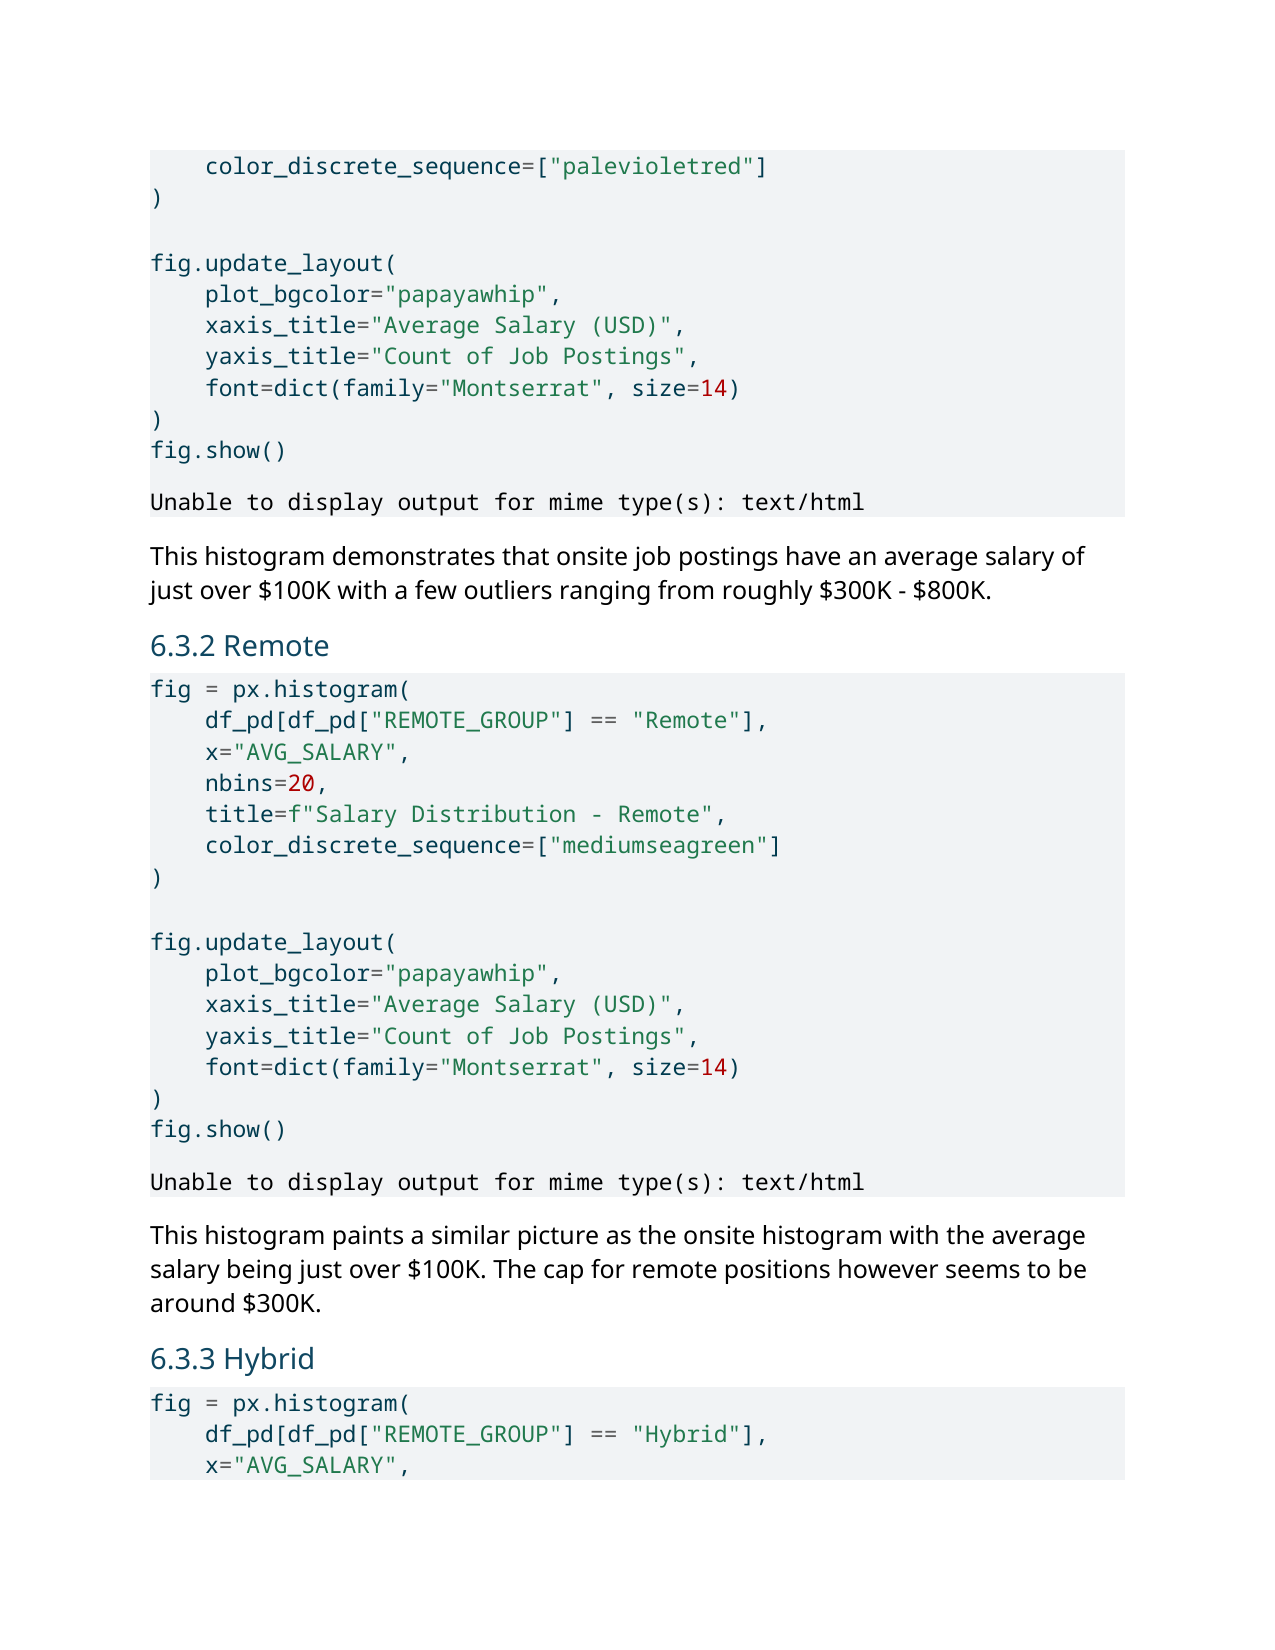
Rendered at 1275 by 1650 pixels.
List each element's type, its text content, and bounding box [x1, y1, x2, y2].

text fig = px.histogram( df_pd[df_pd["REMOTE_GROUP"] == "Remote"], x="AVG_SALARY", nbins=20, title=f"Salary Distribution - Remote", color_discrete_sequence=["mediumseagreen"] ) fig.update_layout( plot_bgcolor="papayawhip", xaxis_title="Average Salary (USD)", yaxis_title="Count of Job Postings", font=dict(family="Montserrat", size=14) ) fig.show() [150, 673, 1125, 1145]
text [150, 150, 1125, 465]
subtitle 6.3.2 Remote [150, 625, 1125, 665]
subtitle 6.3.3 Hybrid [150, 1338, 1125, 1378]
text Unable to display output for mime type(s): text/html [150, 1166, 1125, 1197]
text This histogram paints a similar picture as the onsite histogram with the average salary being just over $100K. The cap for remote positions however seems to be around $300K. [150, 1218, 1125, 1320]
text This histogram demonstrates that onsite job postings have an average salary of just over $100K with a few outliers ranging from roughly $300K - $800K. [150, 538, 1125, 606]
text Unable to display output for mime type(s): text/html [150, 486, 1125, 517]
